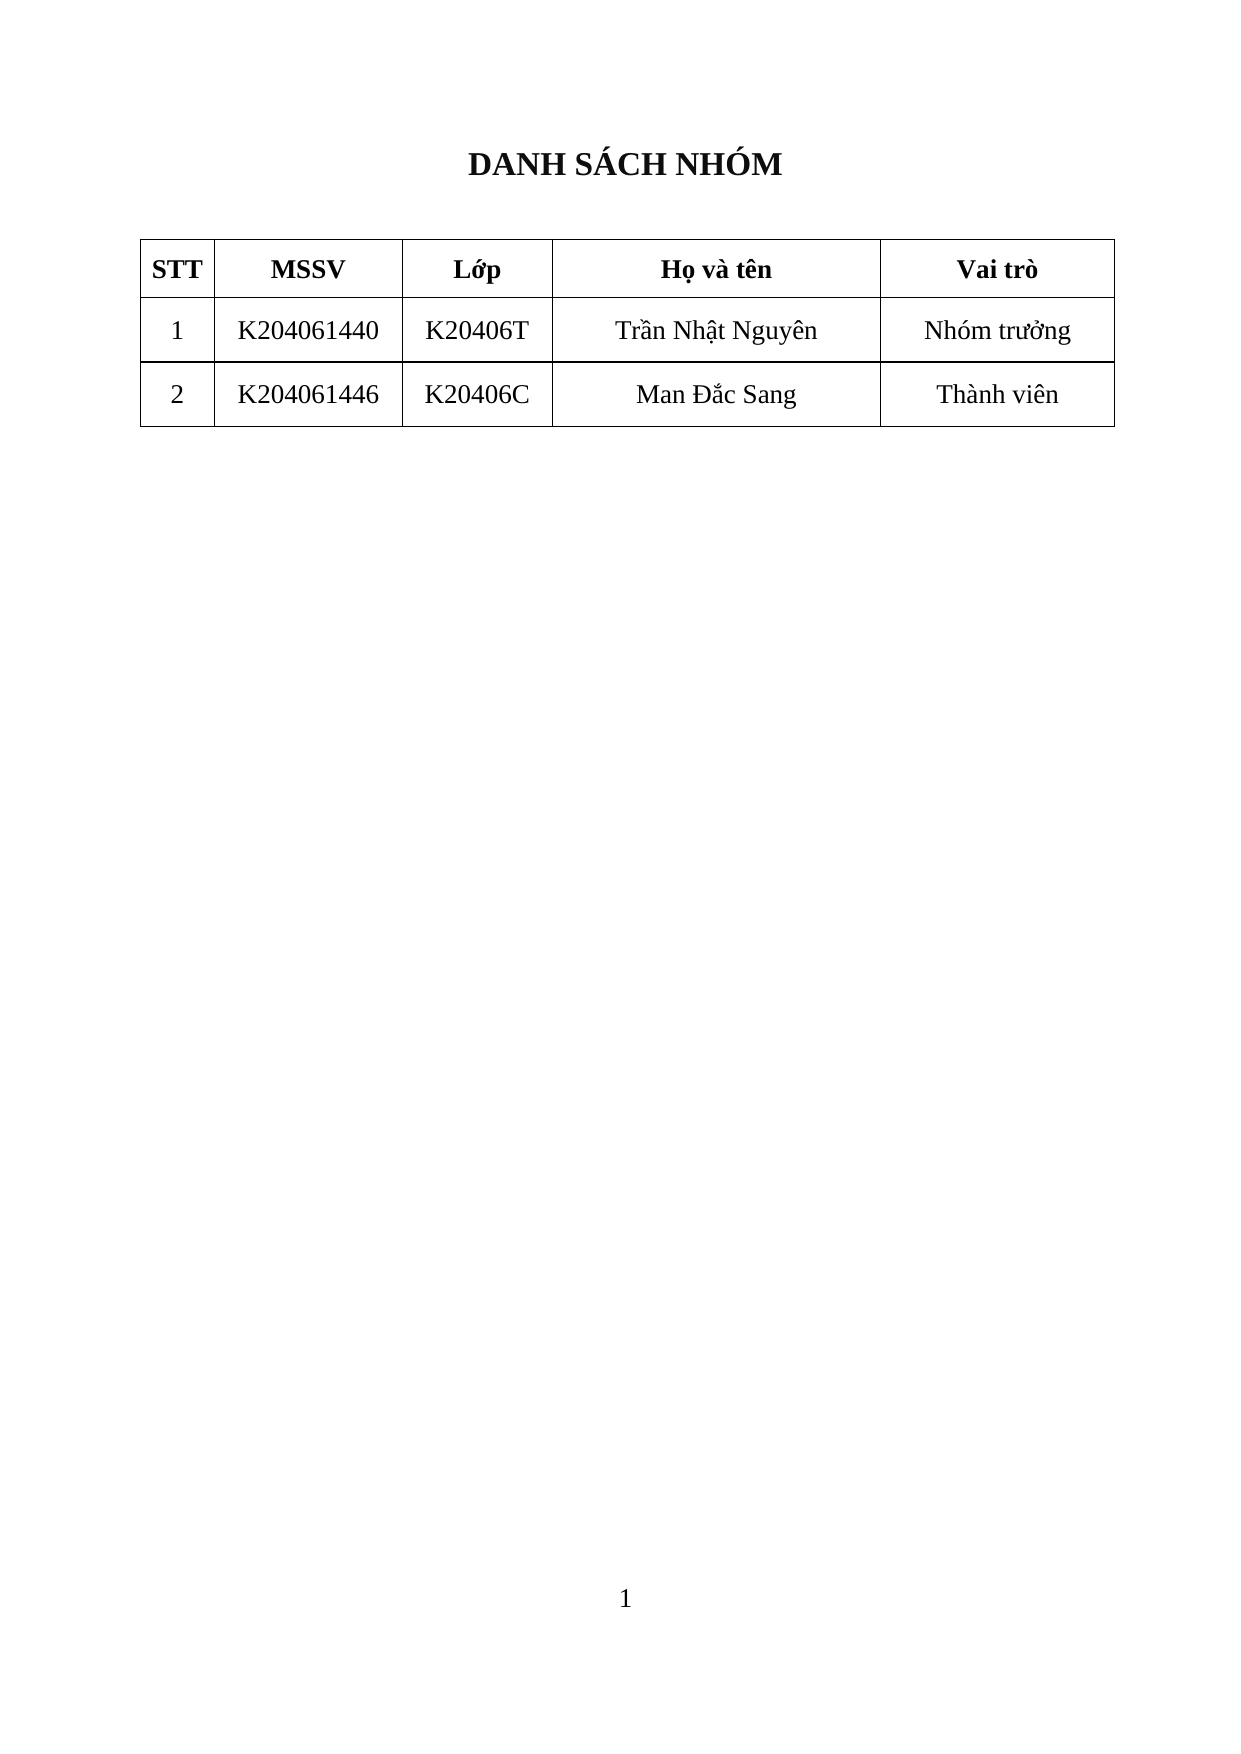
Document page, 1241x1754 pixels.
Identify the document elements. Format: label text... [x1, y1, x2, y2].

subtitle DANH SÁCH NHÓM [139, 144, 1111, 182]
table_cell K204061446 [215, 363, 402, 426]
table_header Vai trò [881, 240, 1114, 297]
table_header MSSV [215, 240, 402, 297]
table_cell Man Đắc Sang [553, 363, 880, 426]
table_cell 1 [141, 298, 214, 361]
table_cell Nhóm trưởng [881, 298, 1114, 361]
table_cell Thành viên [881, 363, 1114, 426]
table_header Họ và tên [553, 240, 880, 297]
table_cell K20406T [403, 298, 552, 361]
table_header Lớp [403, 240, 552, 297]
table_cell Trần Nhật Nguyên [553, 298, 880, 361]
table_header STT [141, 240, 214, 297]
table_cell 2 [141, 363, 214, 426]
table_cell K204061440 [215, 298, 402, 361]
table_cell K20406C [403, 363, 552, 426]
